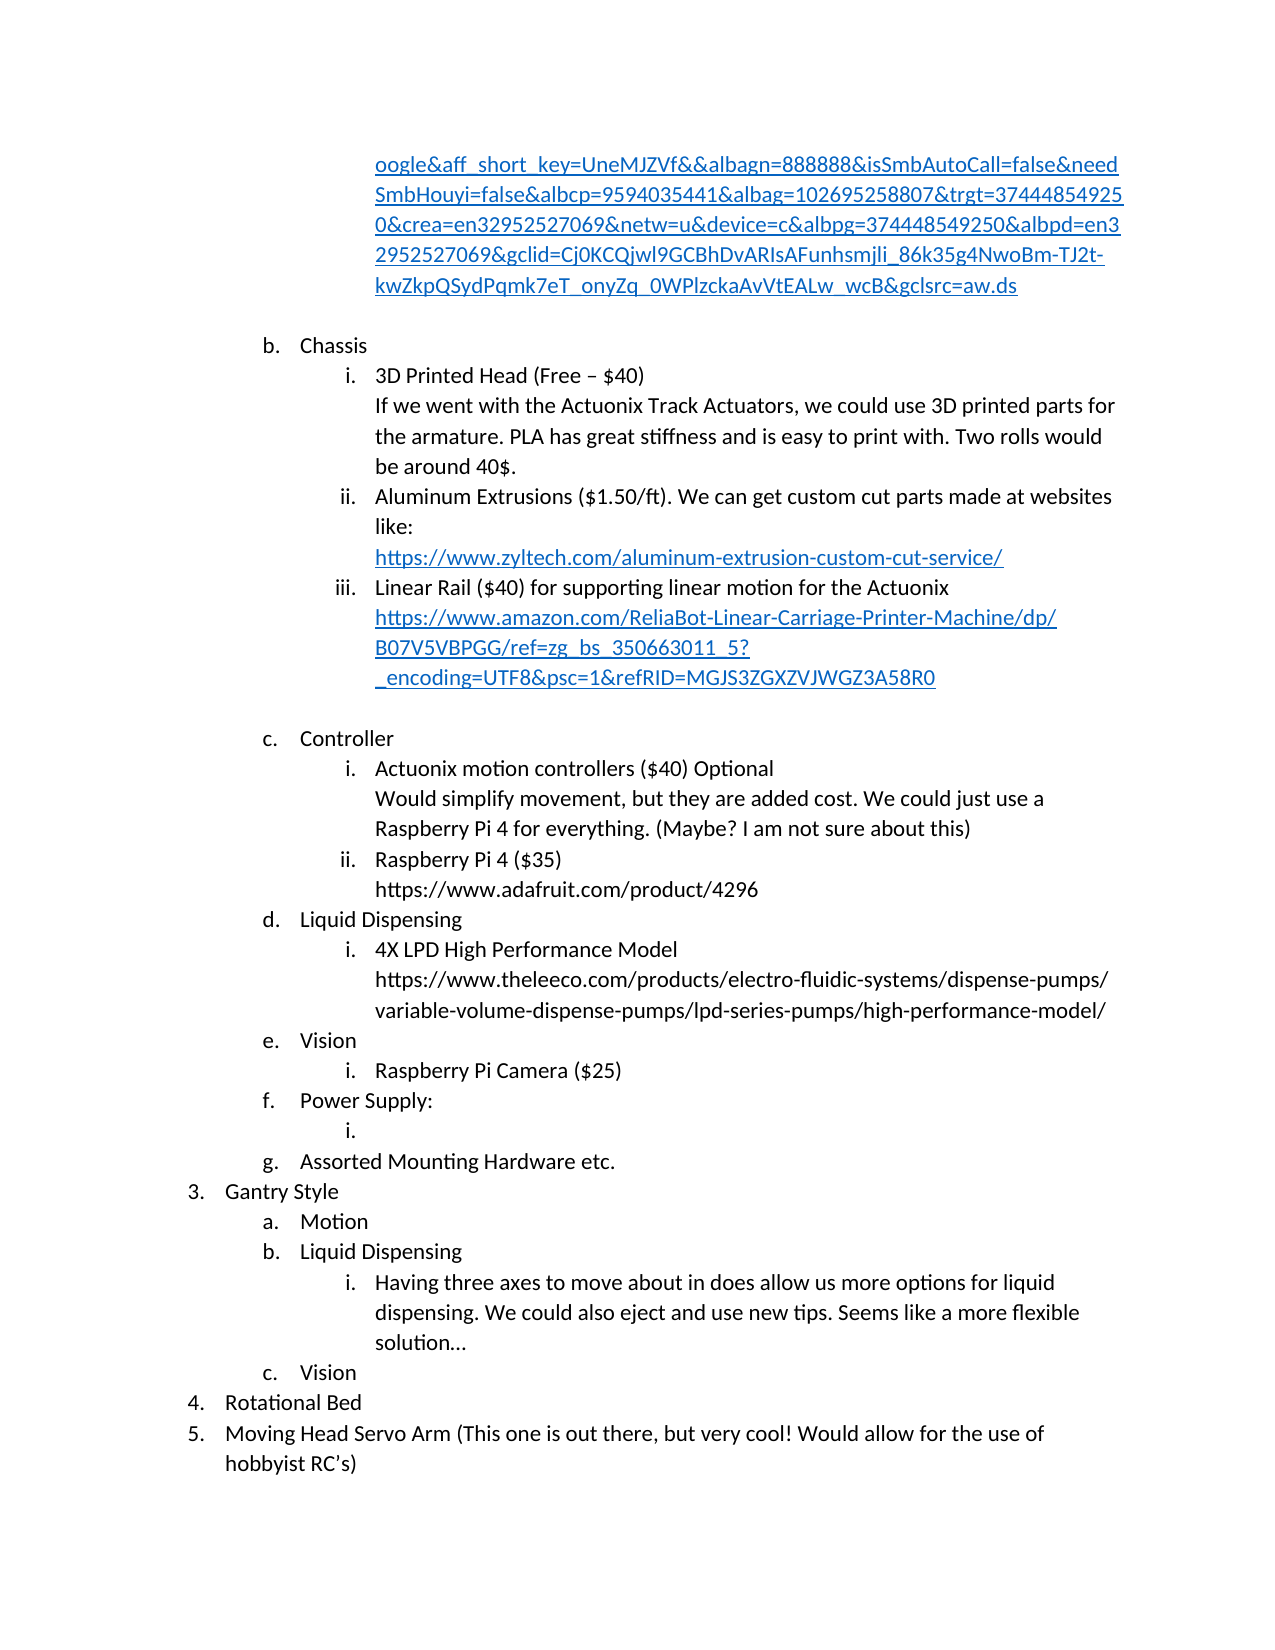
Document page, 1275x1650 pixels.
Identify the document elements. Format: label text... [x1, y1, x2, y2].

list https://www.theleeco.com/products/electro-fluidic-systems/dispense-pumps/variable-volume-dispense-pumps/lpd-series-pumps/high-performance-model/ [375, 966, 1125, 1024]
list Motion [262, 1207, 1125, 1235]
list Power Supply: [262, 1086, 1125, 1114]
list Actuonix motion controllers ($40) Optional [356, 754, 1125, 782]
list Vision [262, 1358, 1125, 1386]
list Having three axes to move about in does allow us more options for liquid dispensing. We could also eject and use new tips. Seems like a more flexible solution… [356, 1268, 1125, 1356]
list Vision [262, 1026, 1125, 1054]
list Assorted Mounting Hardware etc. [262, 1147, 1125, 1175]
list https://www.amazon.com/ReliaBot-Linear-Carriage-Printer-Machine/dp/B07V5VBPGG/ref=zg_bs_350663011_5?_encoding=UTF8&psc=1&refRID=MGJS3ZGXZVJWGZ3A58R0 [375, 603, 1125, 692]
list Chassis [262, 331, 1125, 359]
list Liquid Dispensing [262, 1237, 1125, 1266]
list Moving Head Servo Arm (This one is out there, but very cool! Would allow for the use of hobbyist RC’s) [187, 1419, 1125, 1477]
list Gantry Style [187, 1177, 1125, 1205]
list Raspberry Pi 4 ($35) [356, 845, 1125, 873]
list 3D Printed Head (Free – $40) [356, 361, 1125, 389]
list Rotational Bed [187, 1388, 1125, 1417]
list https://www.zyltech.com/aluminum-extrusion-custom-cut-service/ [375, 543, 1125, 571]
list https://www.adafruit.com/product/4296 [375, 875, 1125, 903]
list Liquid Dispensing [262, 905, 1125, 933]
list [375, 150, 1125, 299]
list Would simplify movement, but they are added cost. We could just use a Raspberry Pi 4 for everything. (Maybe? I am not sure about this) [375, 784, 1125, 843]
list Aluminum Extrusions ($1.50/ft). We can get custom cut parts made at websites like: [356, 482, 1125, 541]
list 4X LPD High Performance Model [356, 935, 1125, 963]
list Controller [262, 724, 1125, 752]
list If we went with the Actuonix Track Actuators, we could use 3D printed parts for the armature. PLA has great stiffness and is easy to print with. Two rolls would be around 40$. [375, 392, 1125, 480]
list Linear Rail ($40) for supporting linear motion for the Actuonix [356, 573, 1125, 601]
list Raspberry Pi Camera ($25) [356, 1056, 1125, 1084]
